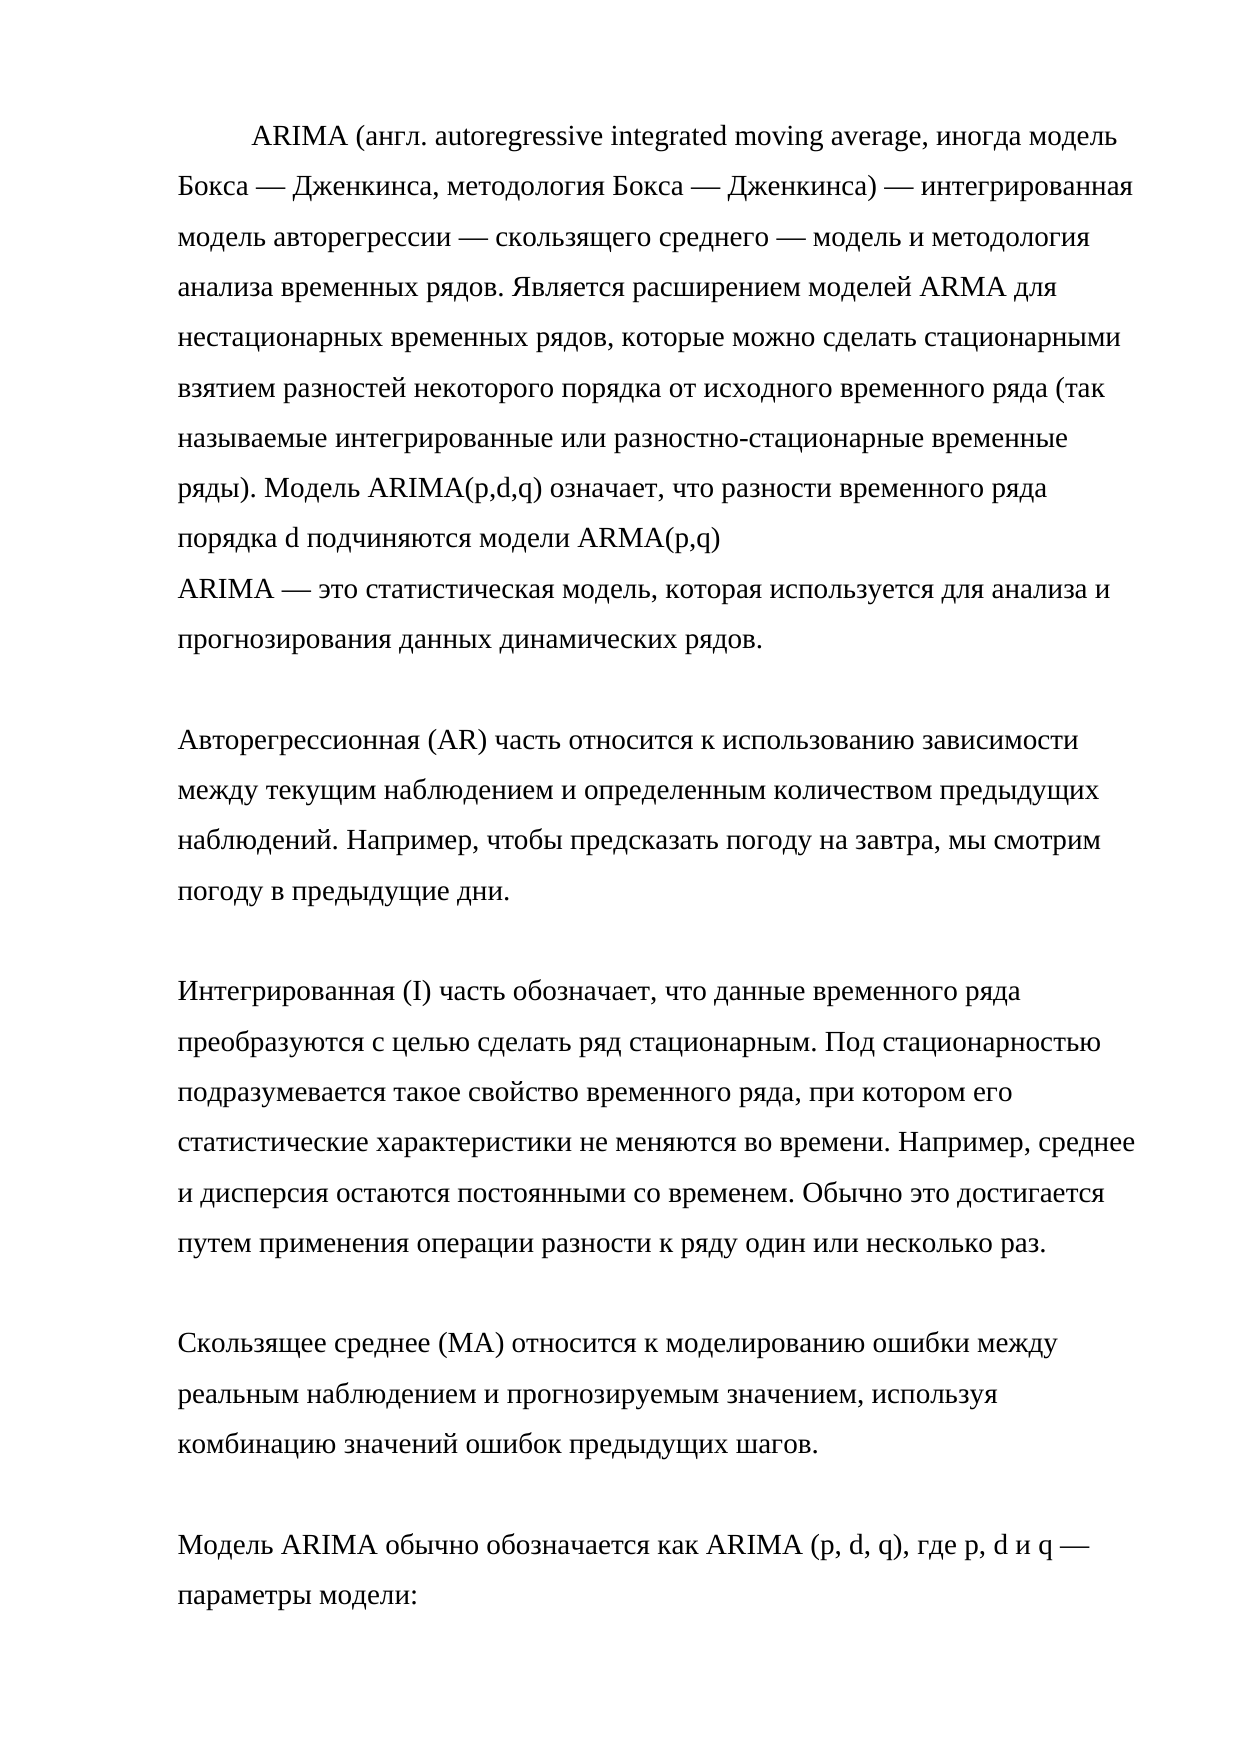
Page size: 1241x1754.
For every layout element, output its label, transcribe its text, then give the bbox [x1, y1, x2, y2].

text Интегрированная (I) часть обозначает, что данные временного ряда преобразуются с целью сделать ряд стационарным. Под стационарностью подразумевается такое свойство временного ряда, при котором его статистические характеристики не меняются во времени. Например, среднее и дисперсия остаются постоянными со временем. Обычно это достигается путем применения операции разности к ряду один или несколько раз. [177, 973, 1152, 1258]
text ARIMA — это статистическая модель, которая используется для анализа и прогнозирования данных динамических рядов. [177, 571, 1152, 655]
text Модель ARIMA обычно обозначается как ARIMA (p, d, q), где p, d и q — параметры модели: [177, 1527, 1152, 1611]
text ARIMA (англ. autoregressive integrated moving average, иногда модель Бокса — Дженкинса, методология Бокса — Дженкинса) — интегрированная модель авторегрессии — скользящего среднего — модель и методология анализа временных рядов. Является расширением моделей ARMA для нестационарных временных рядов, которые можно сделать стационарными взятием разностей некоторого порядка от исходного временного ряда (так называемые интегрированные или разностно-стационарные временные ряды). Модель ARIMA(p,d,q) означает, что разности временного ряда порядка d подчиняются модели ARMA(p,q) [177, 118, 1152, 554]
text Скользящее среднее (MA) относится к моделированию ошибки между реальным наблюдением и прогнозируемым значением, используя комбинацию значений ошибок предыдущих шагов. [177, 1326, 1152, 1460]
text Авторегрессионная (AR) часть относится к использованию зависимости между текущим наблюдением и определенным количеством предыдущих наблюдений. Например, чтобы предсказать погоду на завтра, мы смотрим погоду в предыдущие дни. [177, 722, 1152, 906]
